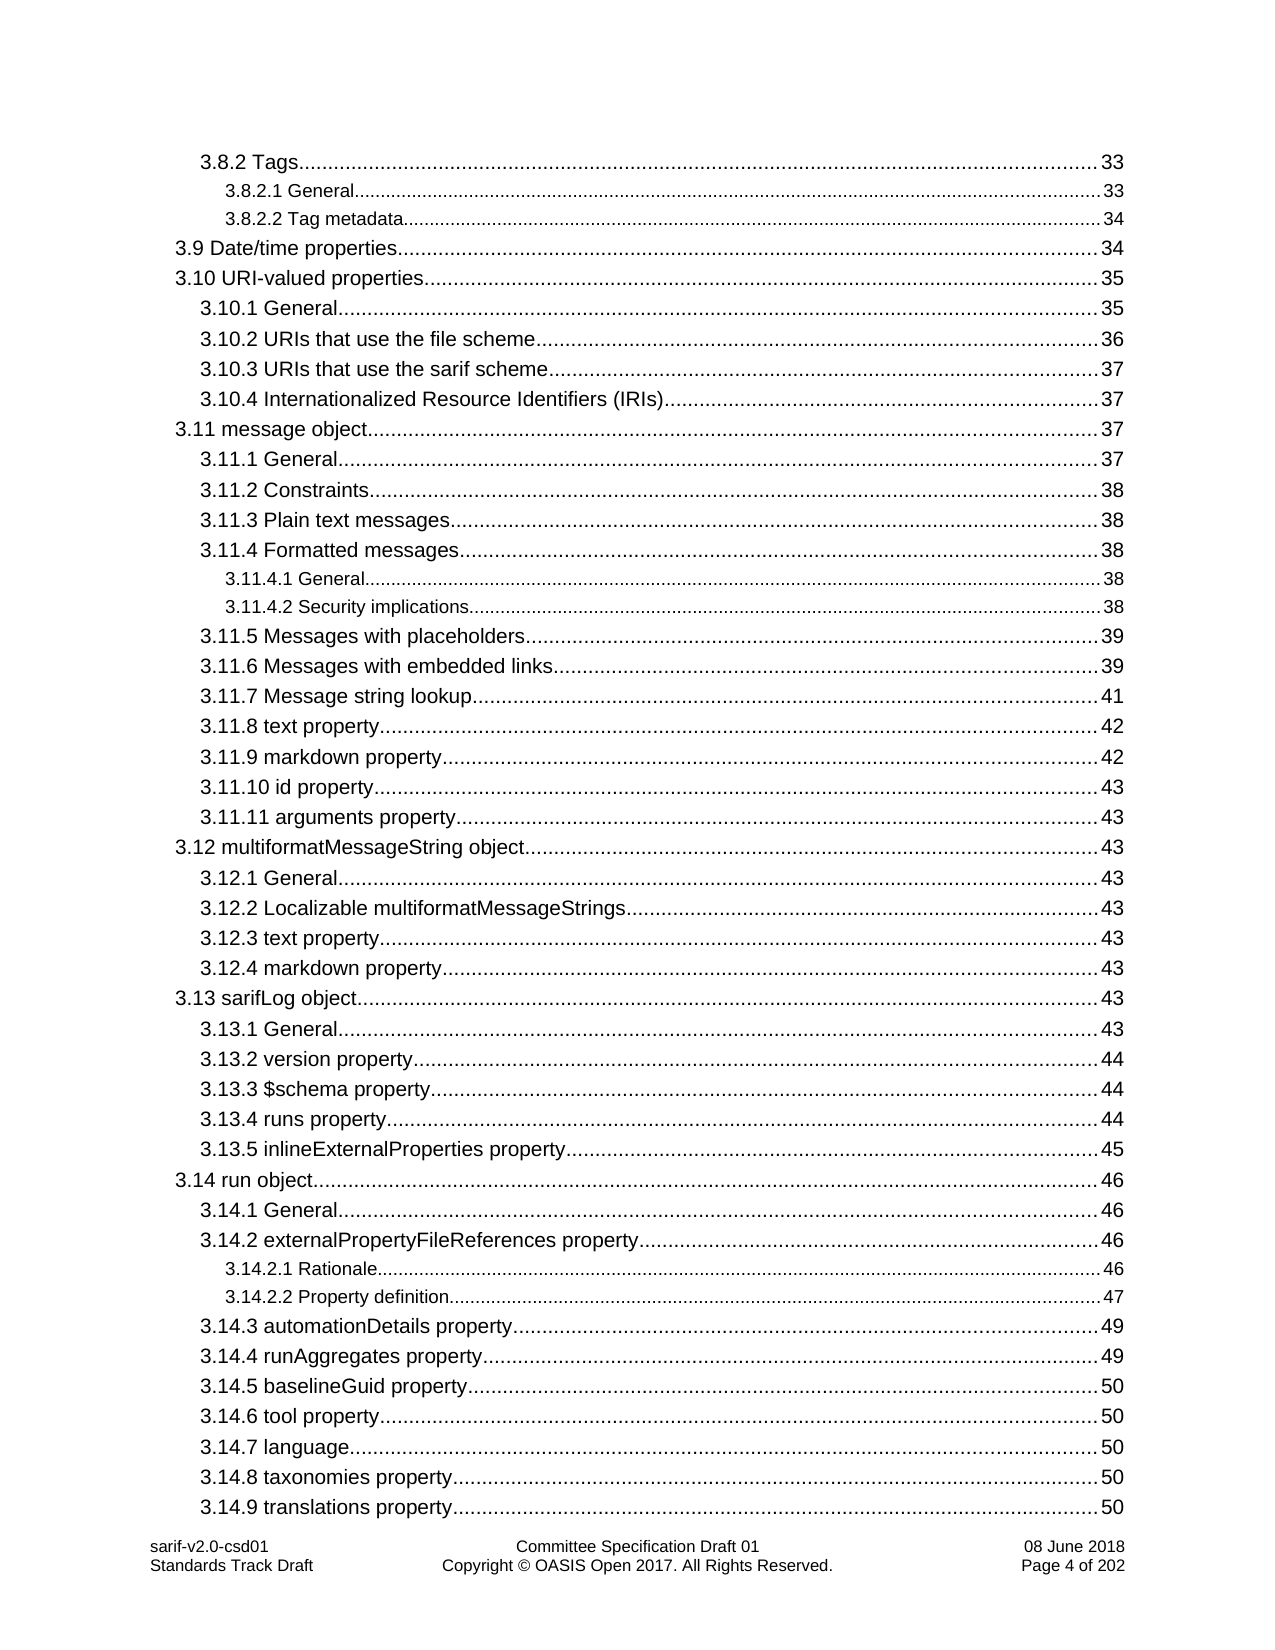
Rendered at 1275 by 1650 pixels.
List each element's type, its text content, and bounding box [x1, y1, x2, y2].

text 3.11.5 Messages with placeholders 39 [200, 624, 1125, 648]
text 3.14.5 baselineGuid property 50 [200, 1374, 1125, 1398]
text 3.12.2 Localizable multiformatMessageStrings 43 [200, 896, 1125, 919]
text 3.13.2 version property 44 [200, 1047, 1125, 1071]
text 3.14.2.1 Rationale 46 [225, 1258, 1125, 1280]
text 3.10.3 URIs that use the sarif scheme 37 [200, 357, 1125, 381]
text 3.14.2 externalPropertyFileReferences property 46 [200, 1228, 1125, 1252]
text 3.12.3 text property 43 [200, 926, 1125, 950]
text 3.11.4 Formatted messages 38 [200, 538, 1125, 562]
text 3.14.6 tool property 50 [200, 1404, 1125, 1428]
text 3.14.1 General 46 [200, 1198, 1125, 1222]
text 3.10 URI-valued properties 35 [175, 266, 1125, 290]
text 3.13 sarifLog object 43 [175, 986, 1125, 1010]
text 3.14.9 translations property 50 [200, 1495, 1125, 1519]
text 3.8.2 Tags 33 [200, 150, 1125, 174]
text 3.11.11 arguments property 43 [200, 805, 1125, 829]
text 3.14 run object 46 [175, 1167, 1125, 1191]
text 3.11.6 Messages with embedded links 39 [200, 654, 1125, 678]
text 3.13.4 runs property 44 [200, 1107, 1125, 1131]
text 3.14.7 language 50 [200, 1434, 1125, 1458]
text 3.8.2.1 General 33 [225, 180, 1125, 202]
text 3.11.4.1 General 38 [225, 568, 1125, 590]
text 3.8.2.2 Tag metadata 34 [225, 208, 1125, 229]
text 3.11.7 Message string lookup 41 [200, 684, 1125, 708]
text 3.11 message object 37 [175, 417, 1125, 441]
text 3.13.1 General 43 [200, 1016, 1125, 1040]
text 3.11.8 text property 42 [200, 714, 1125, 738]
text 3.14.4 runAggregates property 49 [200, 1344, 1125, 1368]
text 3.11.3 Plain text messages 38 [200, 508, 1125, 532]
text 3.11.10 id property 43 [200, 775, 1125, 799]
text 3.10.4 Internationalized Resource Identifiers (IRIs) 37 [200, 387, 1125, 411]
text 3.11.2 Constraints 38 [200, 477, 1125, 501]
text 3.14.8 taxonomies property 50 [200, 1465, 1125, 1489]
text 3.13.5 inlineExternalProperties property 45 [200, 1137, 1125, 1161]
text 3.12 multiformatMessageString object 43 [175, 835, 1125, 859]
text 3.12.1 General 43 [200, 865, 1125, 889]
text 3.13.3 $schema property 44 [200, 1077, 1125, 1101]
text 3.11.9 markdown property 42 [200, 744, 1125, 768]
text 3.14.2.2 Property definition 47 [225, 1286, 1125, 1307]
text 3.11.1 General 37 [200, 447, 1125, 471]
text 3.12.4 markdown property 43 [200, 956, 1125, 980]
text 3.14.3 automationDetails property 49 [200, 1314, 1125, 1338]
text 3.10.1 General 35 [200, 296, 1125, 320]
text 3.10.2 URIs that use the file scheme 36 [200, 326, 1125, 350]
text 3.9 Date/time properties 34 [175, 236, 1125, 260]
text 3.11.4.2 Security implications 38 [225, 596, 1125, 617]
